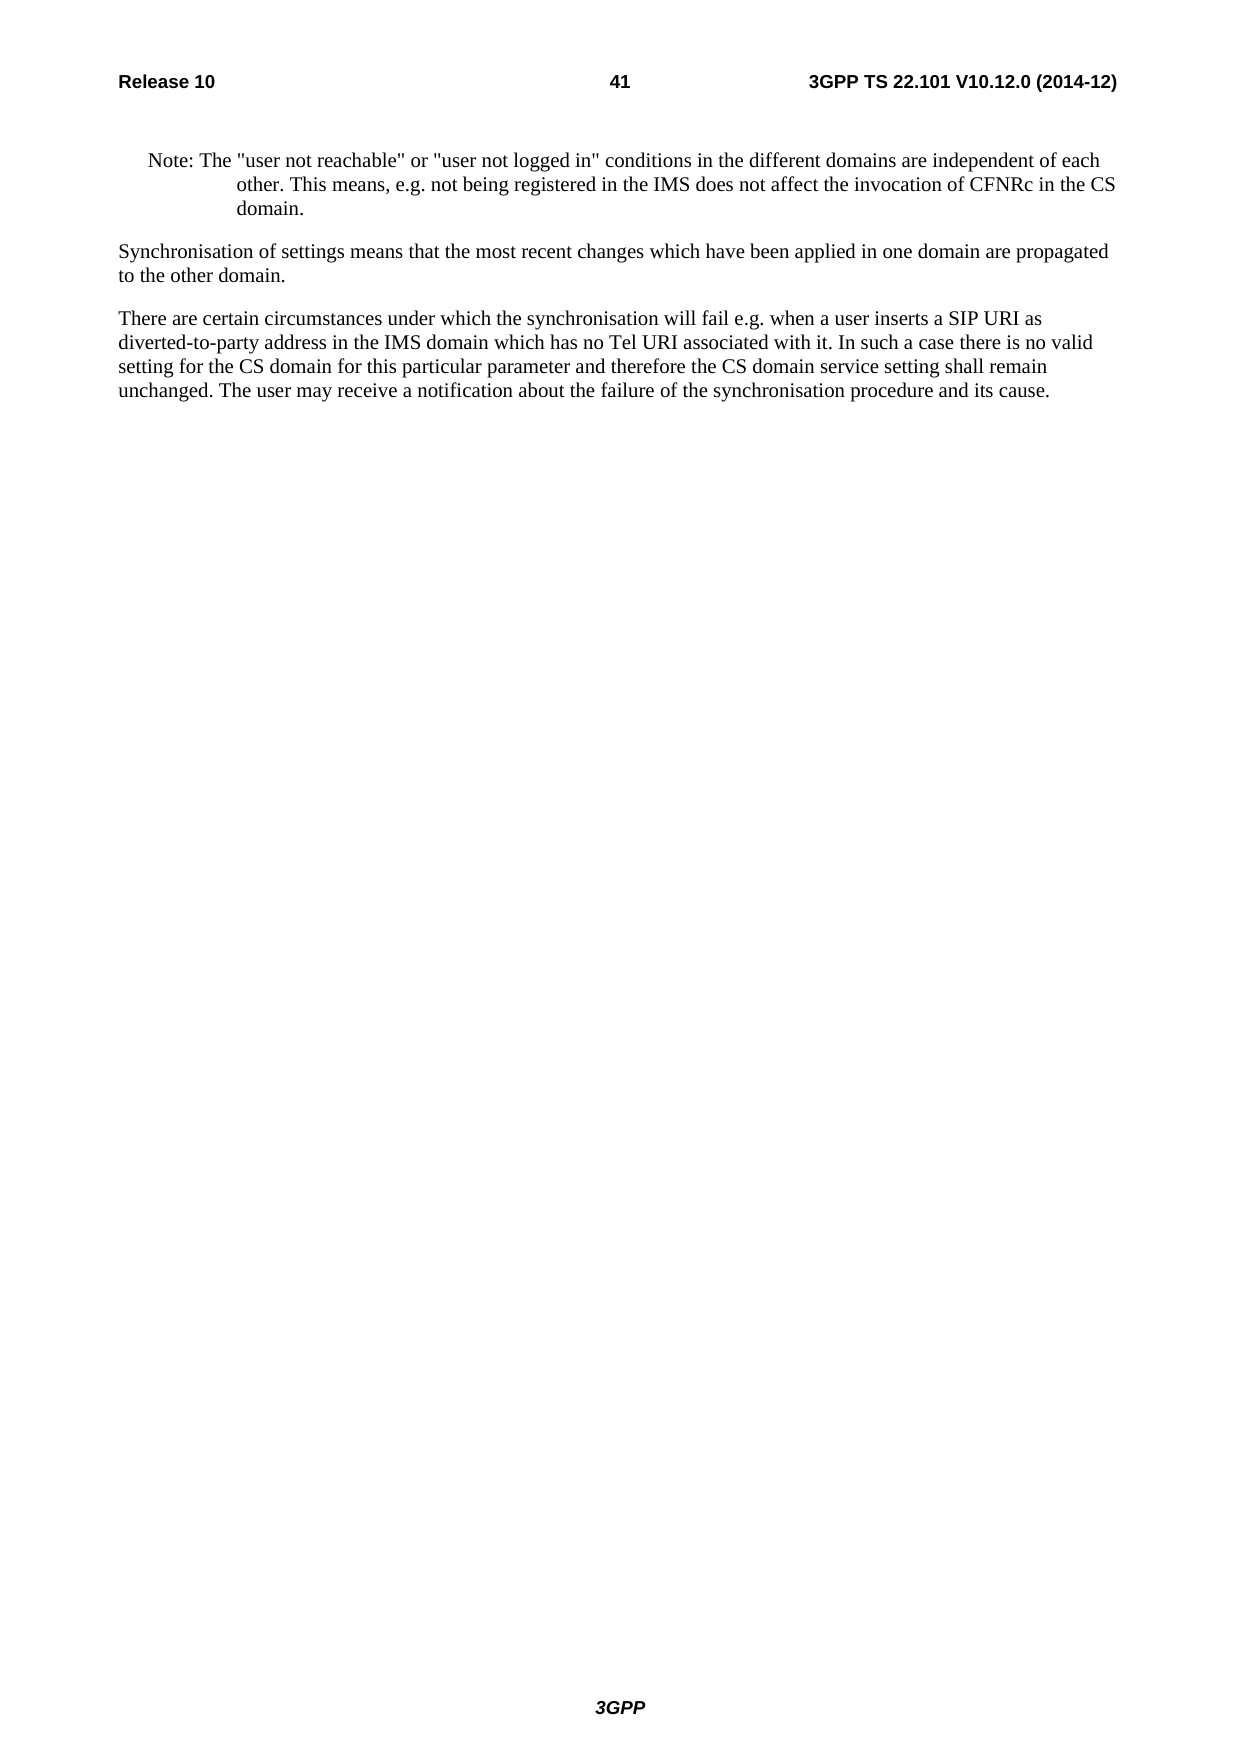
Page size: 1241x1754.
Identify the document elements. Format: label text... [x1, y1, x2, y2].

text Note: The "user not reachable" or "user not logged in" conditions in the different domains are independent of each other. This means, e.g. not being registered in the IMS does not affect the invocation of CFNRc in the CS domain. [148, 148, 1122, 220]
text There are certain circumstances under which the synchronisation will fail e.g. when a user inserts a SIP URI as diverted-to-party address in the IMS domain which has no Tel URI associated with it. In such a case there is no valid setting for the CS domain for this particular parameter and therefore the CS domain service setting shall remain unchanged. The user may receive a notification about the failure of the synchronisation procedure and its cause. [118, 306, 1122, 402]
text Synchronisation of settings means that the most recent changes which have been applied in one domain are propagated to the other domain. [118, 239, 1122, 287]
